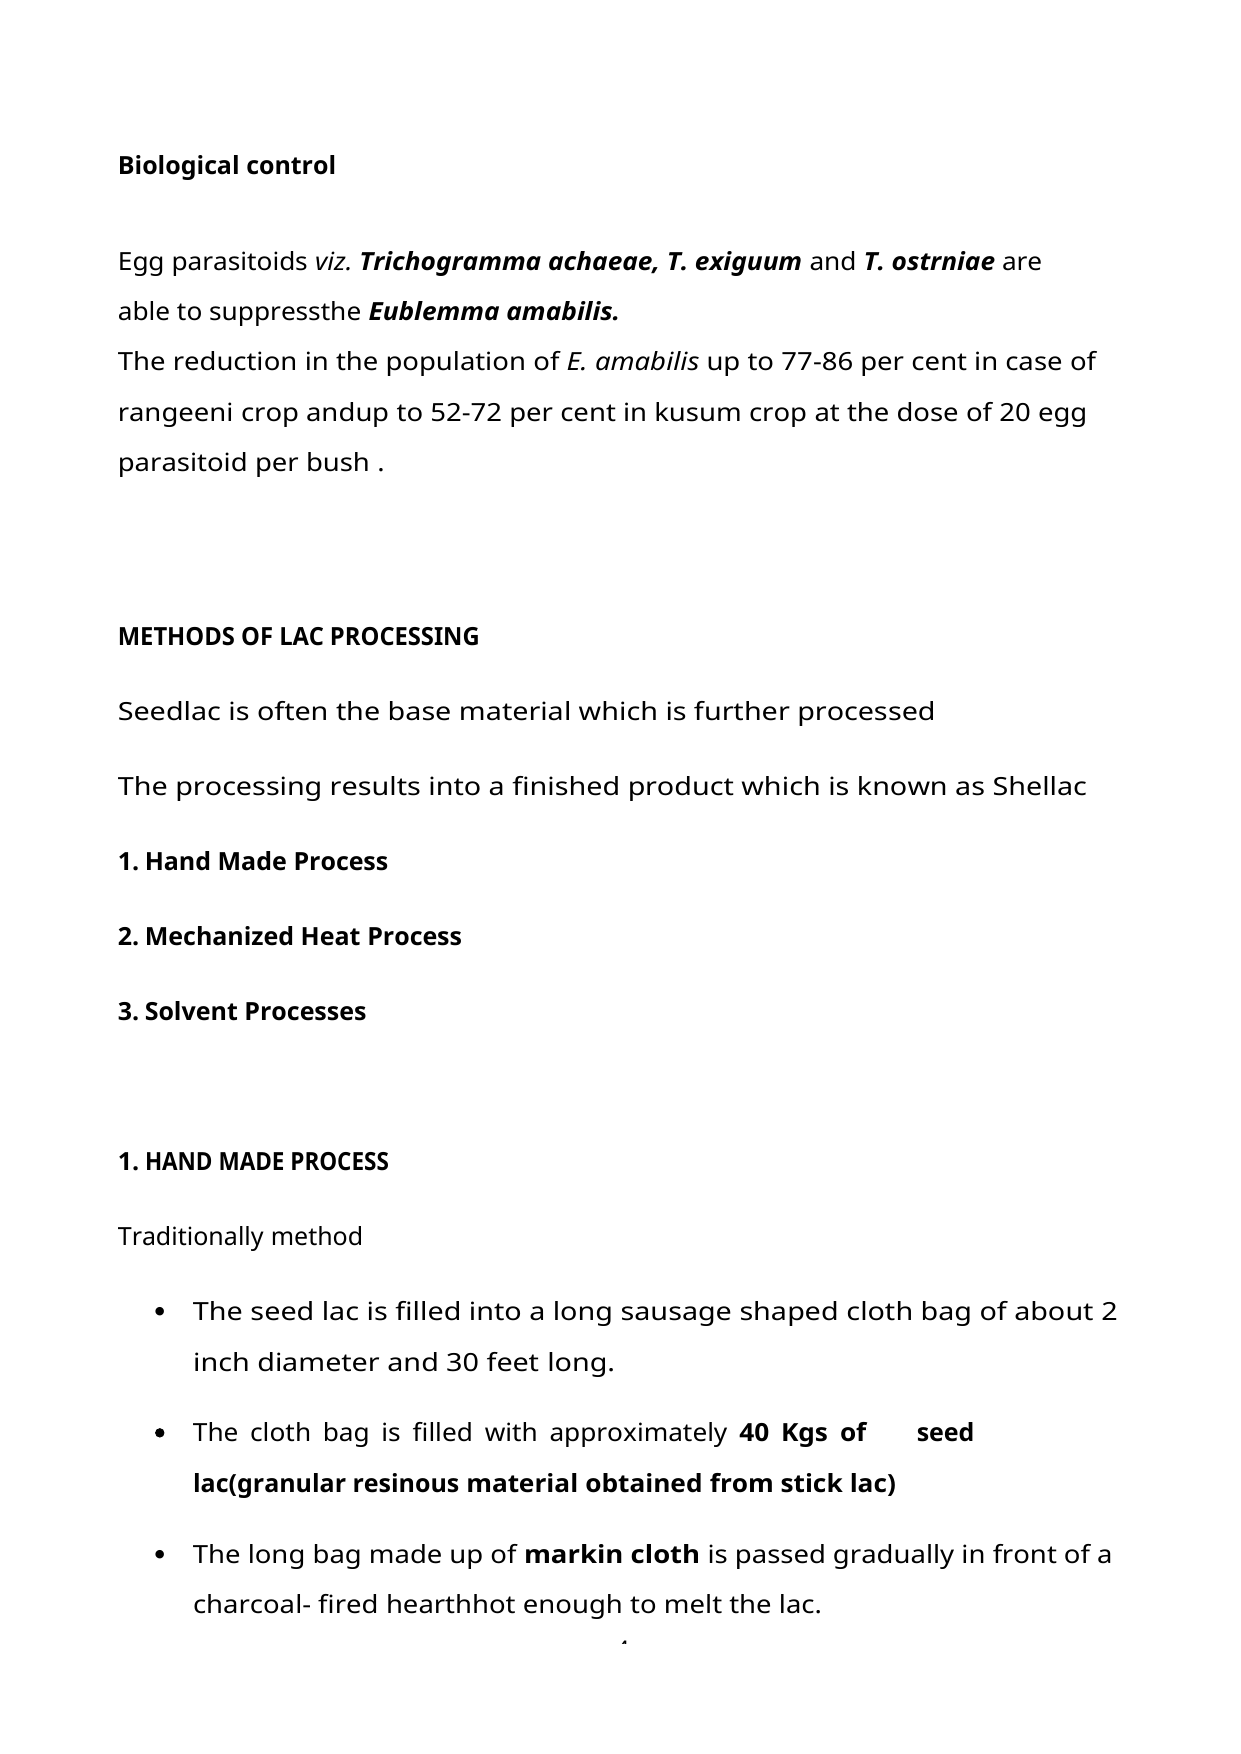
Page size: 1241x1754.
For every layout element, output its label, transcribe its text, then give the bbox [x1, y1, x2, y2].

list HAND MADE PROCESS Traditionally method [118, 1143, 403, 1253]
subtitle METHODS OF LAC PROCESSING [118, 619, 1167, 653]
text The processing results into a finished product which is known as Shellac [118, 769, 1167, 803]
list Mechanized Heat Process [118, 918, 1167, 953]
list The seed lac is filled into a long sausage shaped cloth bag of about 2 inch diameter and 30 feet long. [155, 1294, 1122, 1378]
text Seedlac is often the base material which is further processed [118, 694, 1167, 728]
list The long bag made up of markin cloth is passed gradually in front of a charcoal- fired hearthhot enough to melt the lac. [155, 1536, 1122, 1621]
text The reduction in the population of E. amabilis up to 77-86 per cent in case of rangeeni crop andup to 52-72 per cent in kusum crop at the dose of 20 egg parasitoid per bush . [118, 344, 1167, 478]
subtitle Biological control [118, 147, 1167, 181]
text Egg parasitoids viz. Trichogramma achaeae, T. exiguum and T. ostrniae are able to suppressthe Eublemma amabilis. [118, 243, 1058, 328]
list The cloth bag is filled with approximately 40 Kgs of seed lac(granular resinous material obtained from stick lac) [155, 1415, 1122, 1499]
subtitle Hand Made Process [118, 844, 1167, 878]
list Solvent Processes [118, 993, 1167, 1027]
